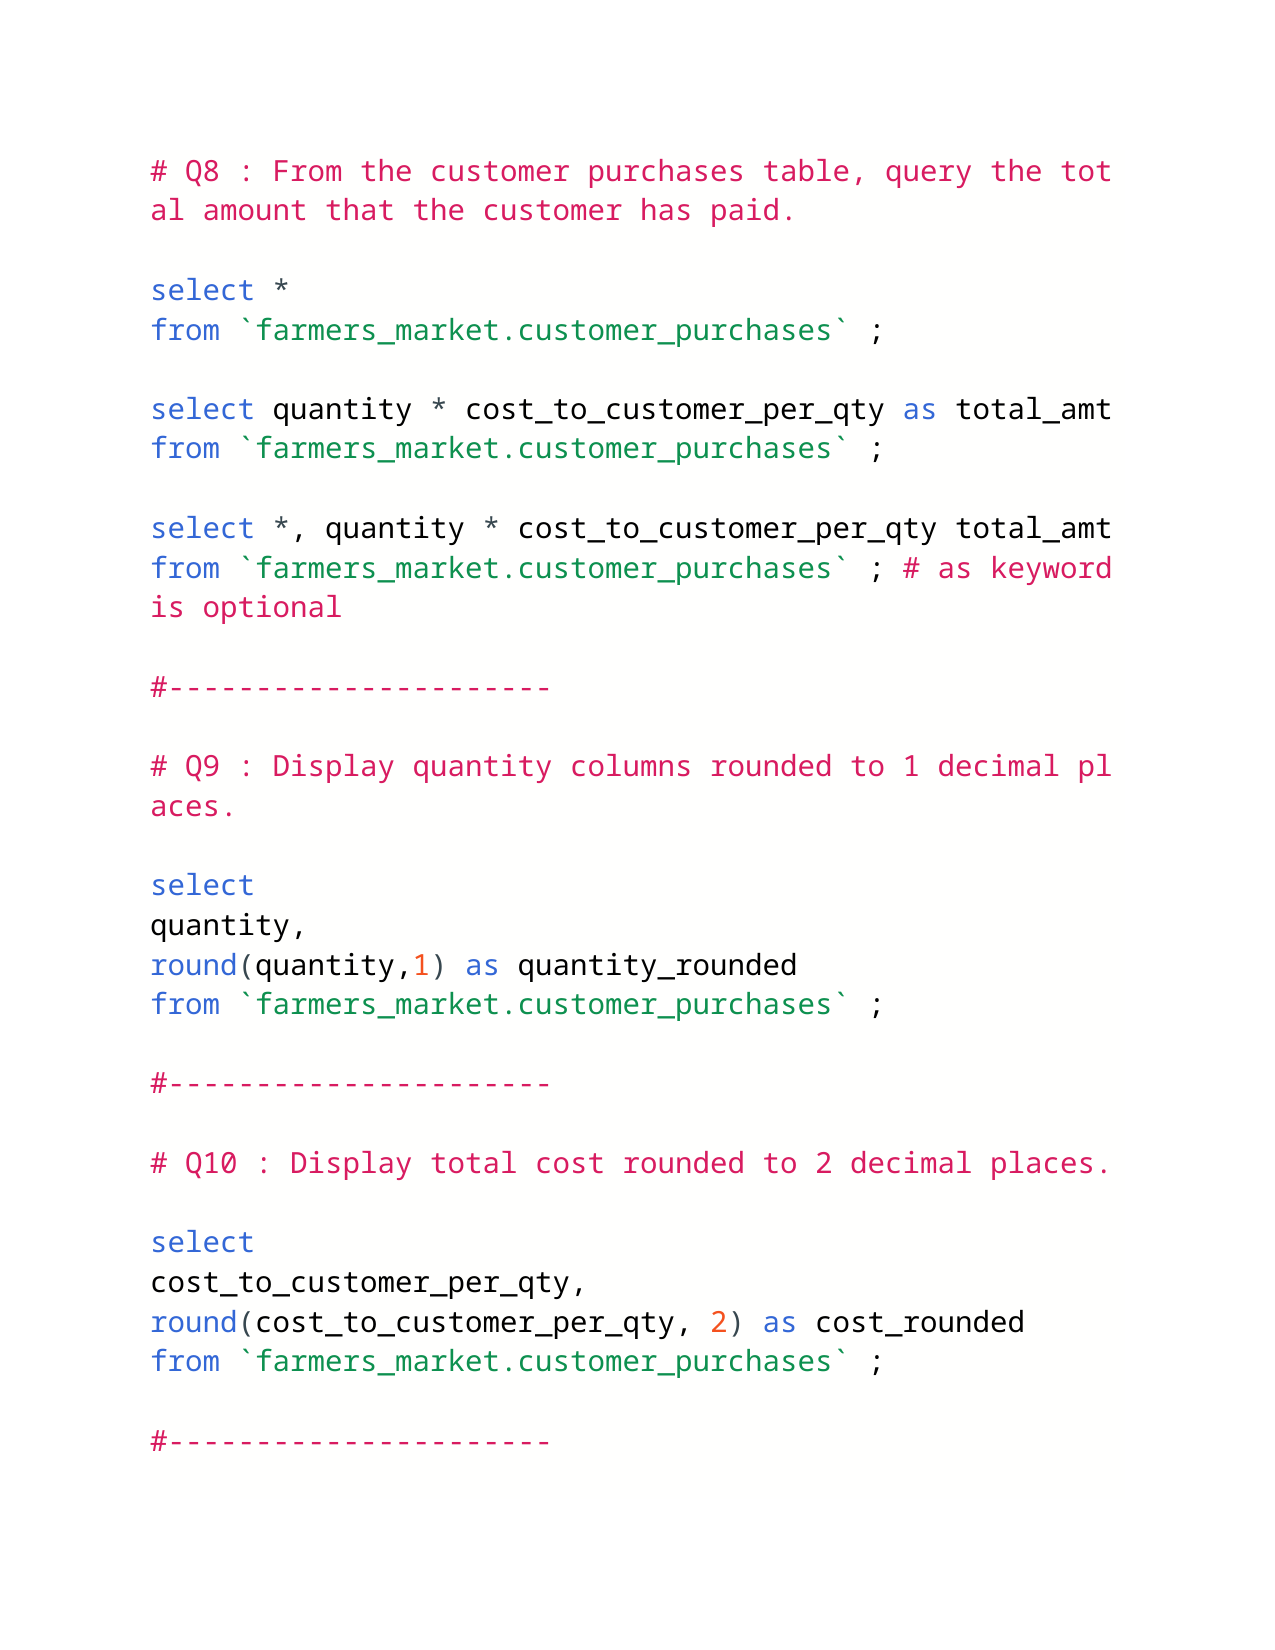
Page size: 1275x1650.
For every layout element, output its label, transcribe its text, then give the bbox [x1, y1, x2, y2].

text select quantity * cost_to_customer_per_qty as total_amt [150, 388, 1125, 428]
text from `farmers_market.customer_purchases` ; [150, 428, 1125, 467]
text from `farmers_market.customer_purchases` ; # as keyword is optional [150, 547, 1125, 626]
text # Q9 : Display quantity columns rounded to 1 decimal places. [150, 745, 1125, 825]
text # Q8 : From the customer purchases table, query the total amount that the customer has paid. [150, 150, 1125, 229]
text #---------------------- [150, 1063, 1125, 1102]
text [150, 1341, 1125, 1380]
text quantity, [150, 904, 1125, 944]
text #---------------------- [150, 666, 1125, 706]
text from `farmers_market.customer_purchases` ; [150, 983, 1125, 1023]
text select [150, 1222, 1125, 1261]
text select [150, 864, 1125, 904]
text # Q10 : Display total cost rounded to 2 decimal places. [150, 1142, 1125, 1182]
text #---------------------- [150, 1420, 1125, 1460]
text round(cost_to_customer_per_qty, 2) as cost_rounded [150, 1301, 1125, 1341]
text select * [150, 269, 1125, 309]
text from `farmers_market.customer_purchases` ; [150, 309, 1125, 348]
text cost_to_customer_per_qty, [150, 1261, 1125, 1301]
text round(quantity,1) as quantity_rounded [150, 944, 1125, 983]
text select *, quantity * cost_to_customer_per_qty total_amt [150, 507, 1125, 547]
